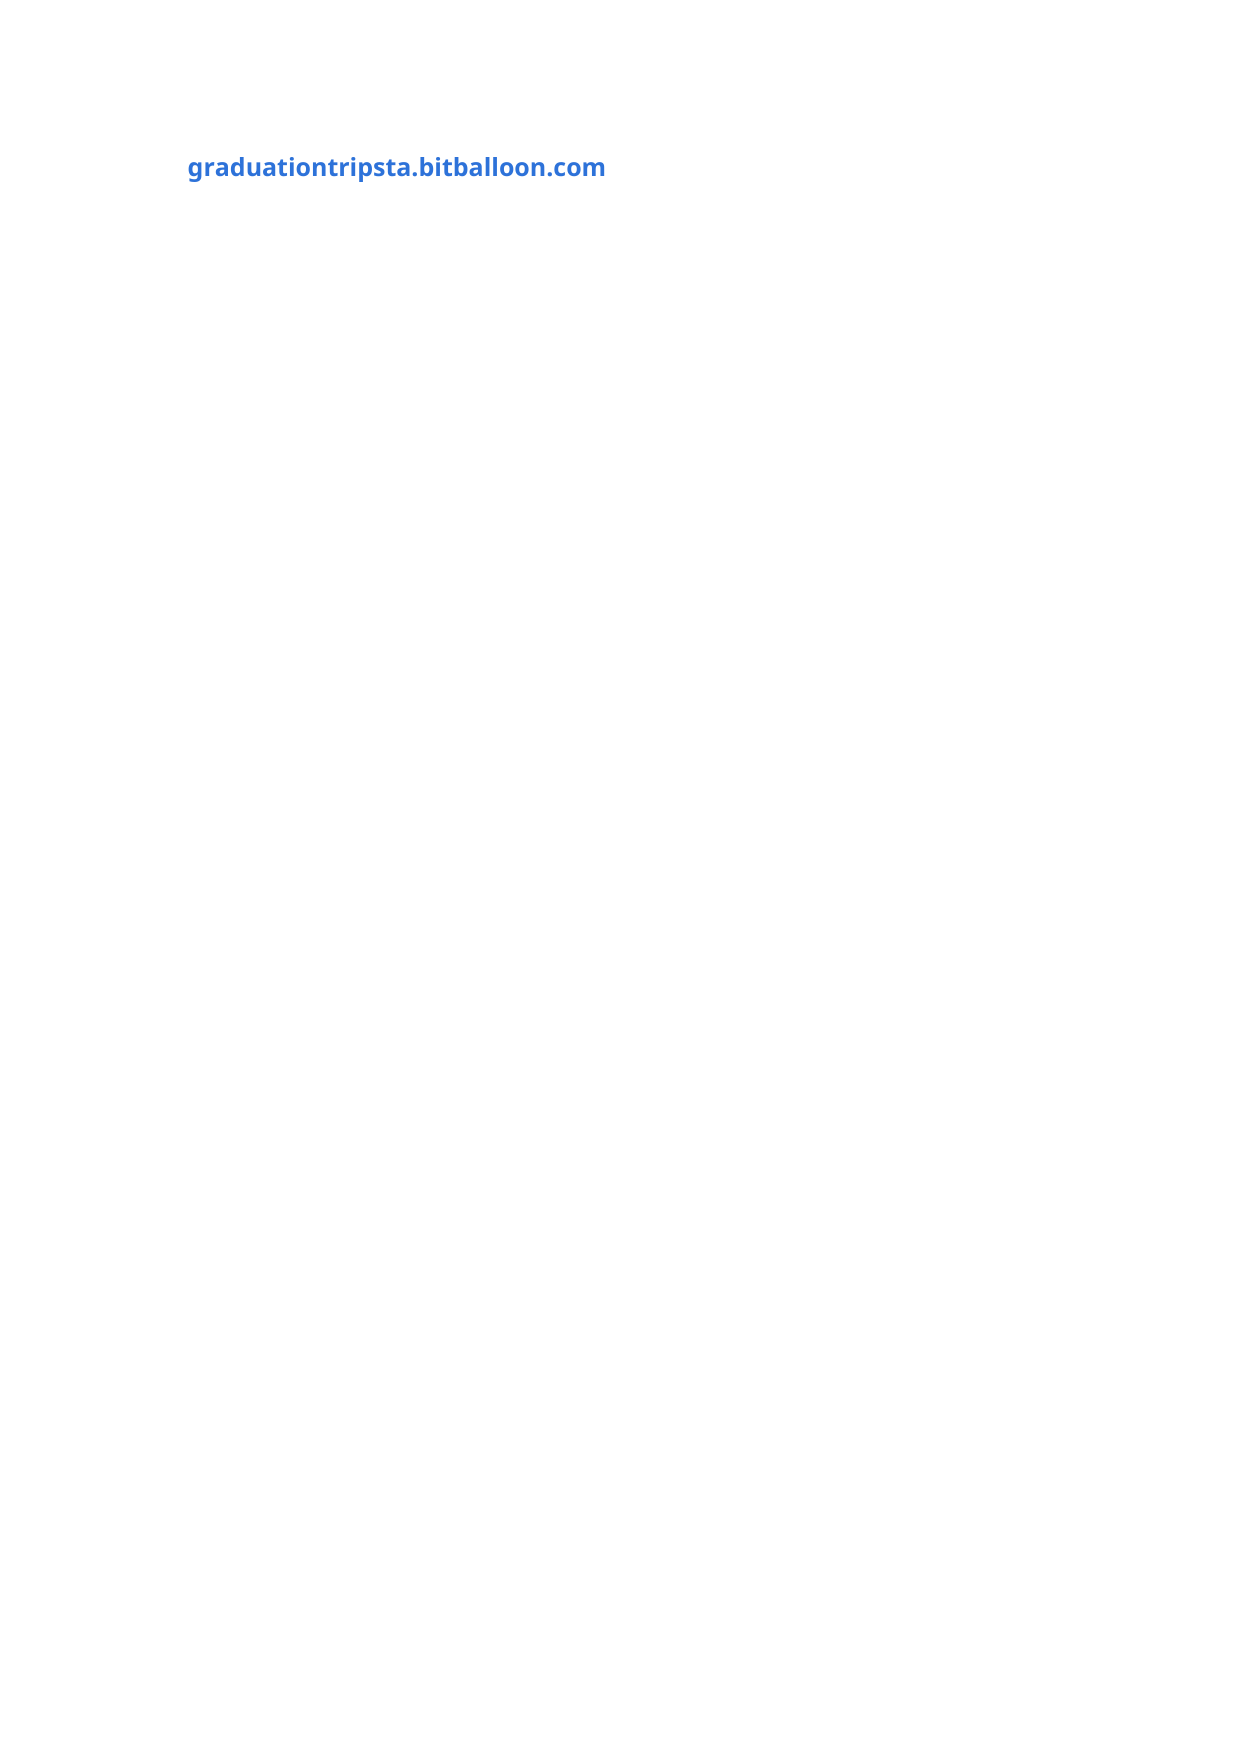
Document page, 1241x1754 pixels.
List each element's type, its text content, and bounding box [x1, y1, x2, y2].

text graduationtripsta.bitballoon.com [187, 150, 1053, 184]
